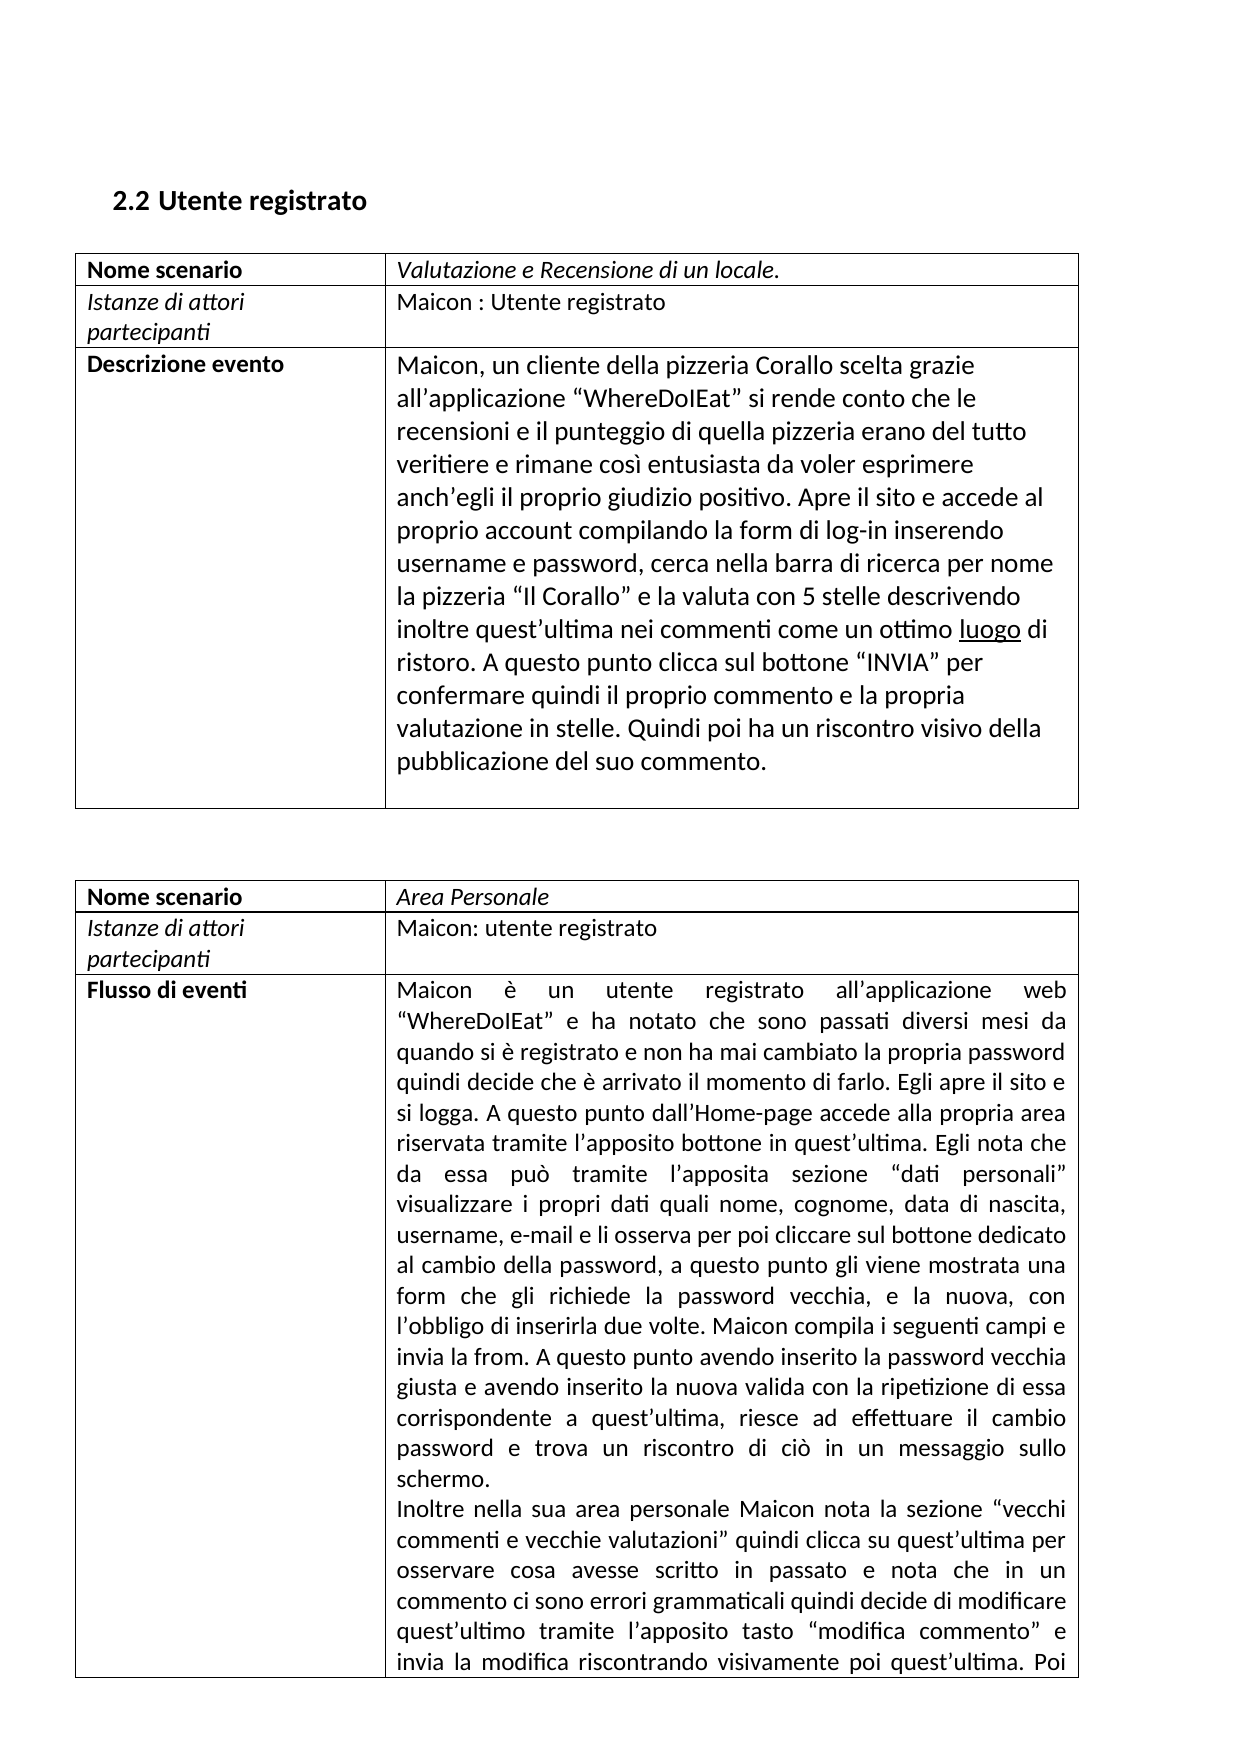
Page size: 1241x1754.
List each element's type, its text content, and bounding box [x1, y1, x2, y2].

table_header Valutazione e Recensione di un locale. [386, 254, 1078, 285]
table_header Area Personale [386, 881, 1078, 911]
table_cell Istanze di attori partecipanti [76, 286, 385, 347]
table_cell Flusso di eventi [76, 975, 385, 1677]
table_cell Maicon: utente registrato [386, 913, 1078, 973]
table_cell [386, 975, 1078, 1677]
table_cell Descrizione evento [76, 348, 385, 808]
table_header Nome scenario [76, 881, 385, 911]
table_cell Istanze di attori partecipanti [76, 913, 385, 973]
table_cell Maicon : Utente registrato [386, 286, 1078, 347]
list Utente registrato [112, 182, 1165, 217]
table_header Nome scenario [76, 254, 385, 285]
table_cell Maicon, un cliente della pizzeria Corallo scelta grazie all’applicazione “WhereDoIEat” si rende conto che le recensioni e il punteggio di quella pizzeria erano del tutto veritiere e rimane così entusiasta da voler esprimere anch’egli il proprio giudizio positivo. Apre il sito e accede al proprio account compilando la form di log-in inserendo username e password, cerca nella barra di ricerca per nome la pizzeria “Il Corallo” e la valuta con 5 stelle descrivendo inoltre quest’ultima nei commenti come un ottimo luogo di ristoro. A questo punto clicca sul bottone “INVIA” per confermare quindi il proprio commento e la propria valutazione in stelle. Quindi poi ha un riscontro visivo della pubblicazione del suo commento. [386, 348, 1078, 808]
